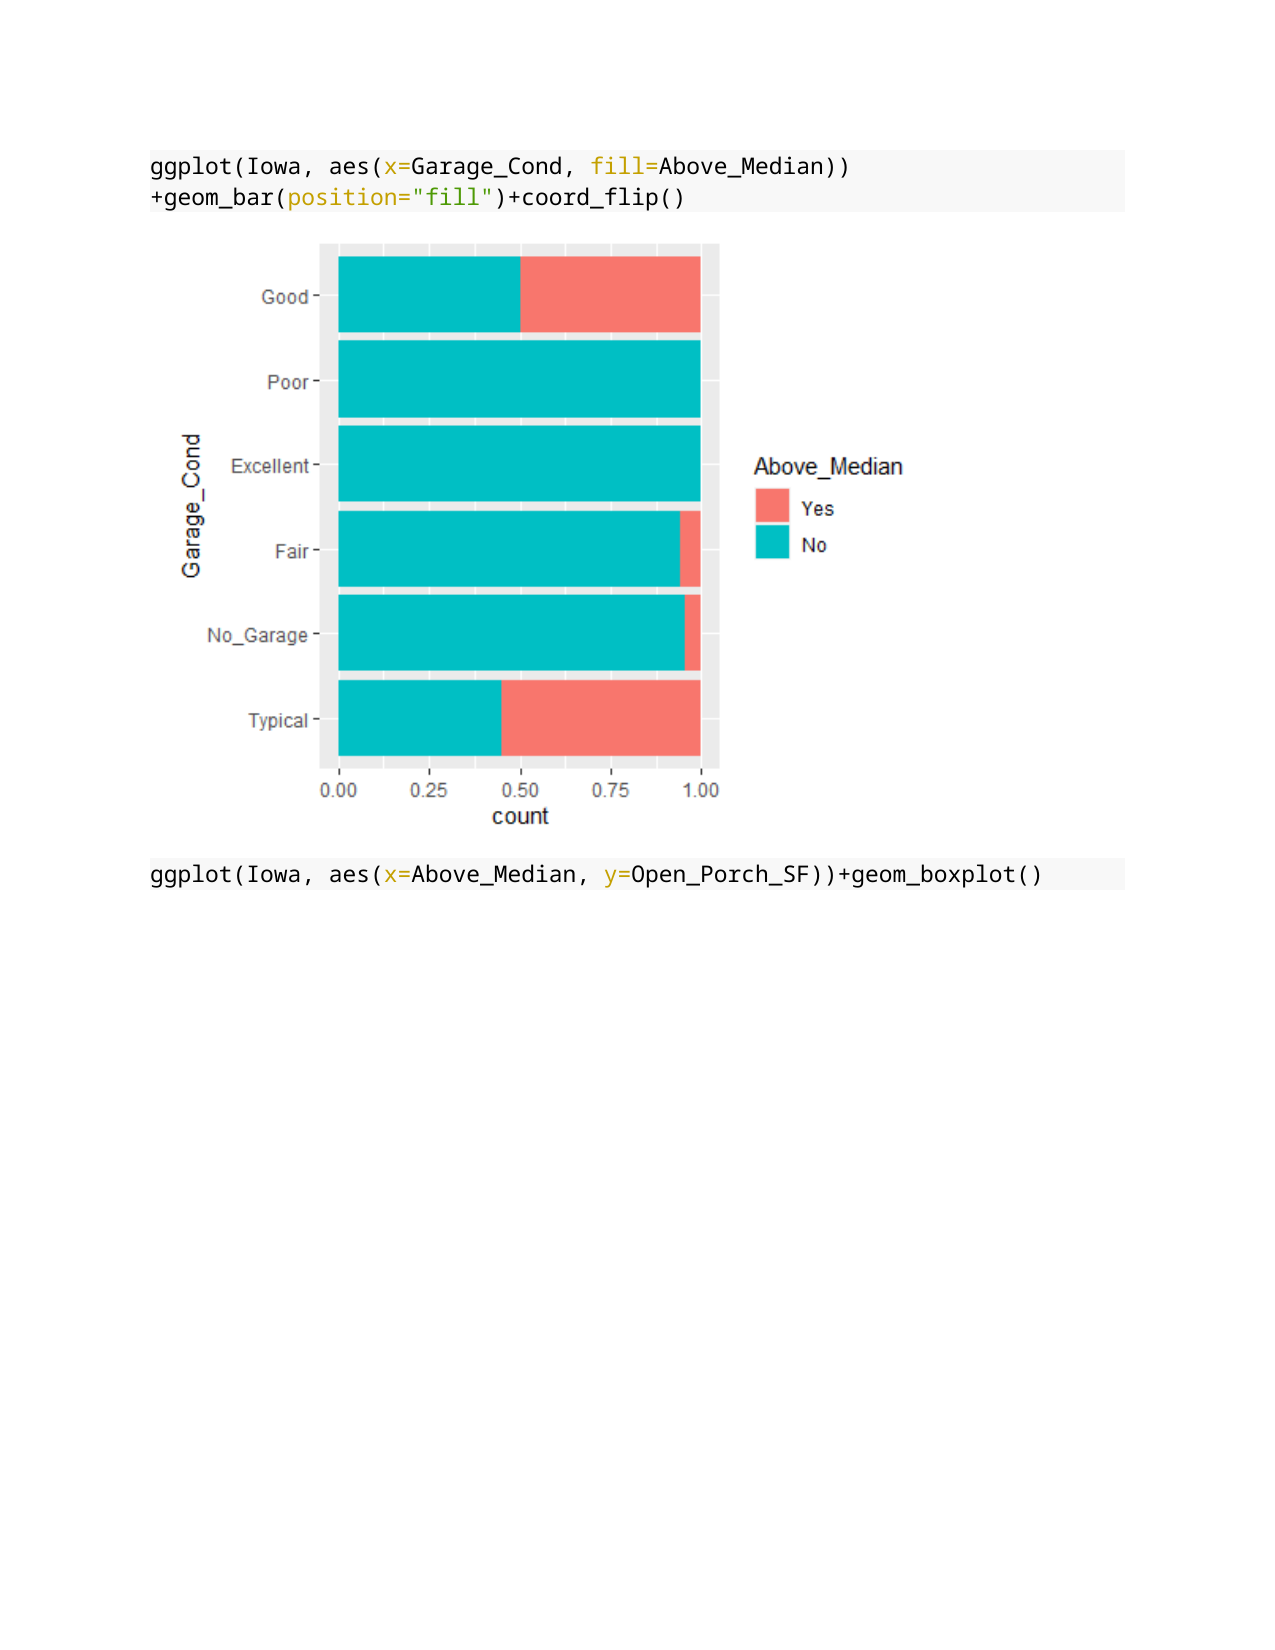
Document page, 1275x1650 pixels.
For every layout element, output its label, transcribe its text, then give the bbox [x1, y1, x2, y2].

picture [168, 233, 927, 840]
text ggplot(Iowa, aes(x=Above_Median, y=Open_Porch_SF))+geom_boxplot() [150, 858, 1125, 890]
text ggplot(Iowa, aes(x=Garage_Cond, fill=Above_Median))+geom_bar(position="fill")+coord_flip() [686, 150, 1125, 212]
